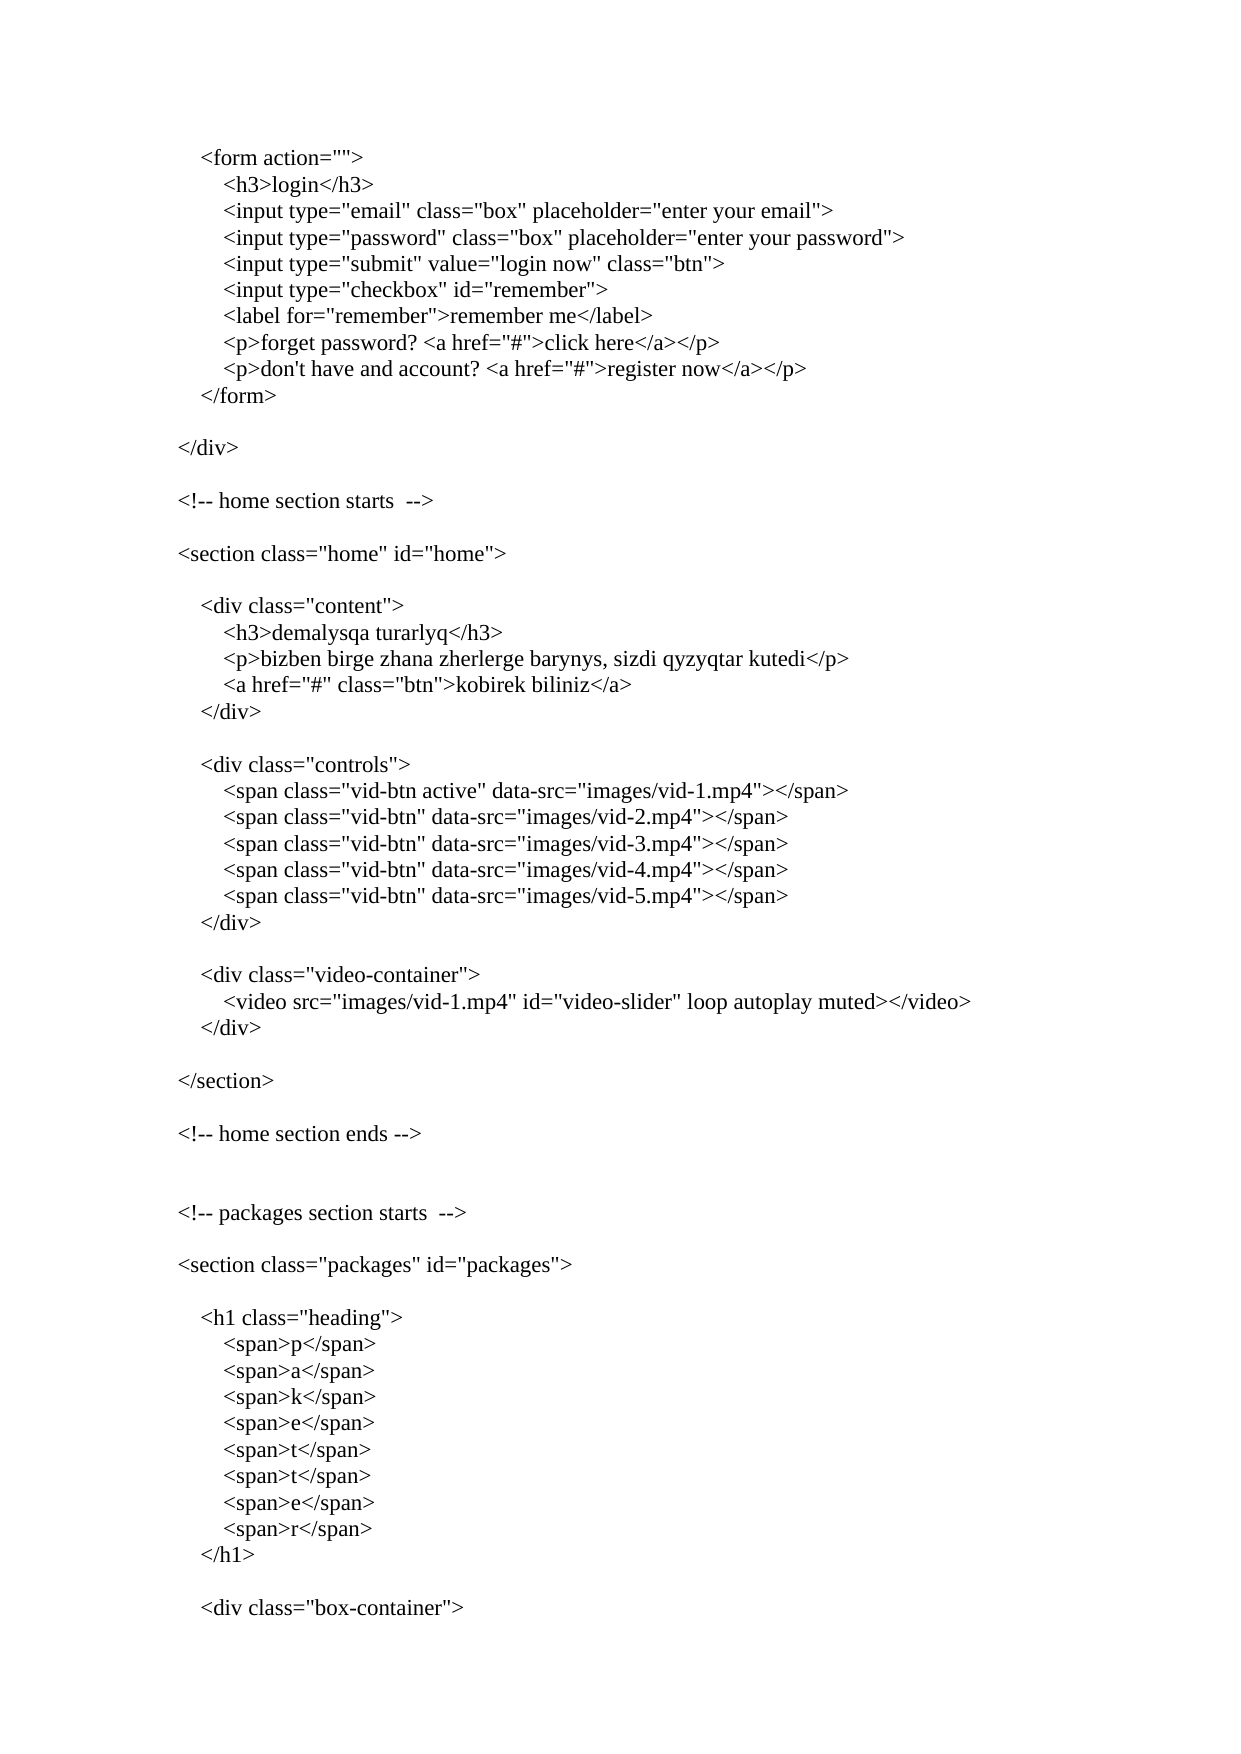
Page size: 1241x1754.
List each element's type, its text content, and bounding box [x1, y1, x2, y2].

text <!-- home section ends --> [177, 1119, 1152, 1146]
text <div class="box-container"> [177, 1594, 1152, 1620]
text <label for="remember">remember me</label> [177, 303, 1152, 329]
text <span>t</span> [177, 1436, 1152, 1462]
text <div class="controls"> [177, 751, 1152, 777]
text </section> [177, 1067, 1152, 1093]
text <div class="video-container"> [177, 961, 1152, 988]
text <p>forget password? <a href="#">click here</a></p> [177, 329, 1152, 355]
text <!-- home section starts --> [177, 487, 1152, 513]
text <a href="#" class="btn">kobirek biliniz</a> [177, 672, 1152, 698]
text <!-- packages section starts --> [177, 1199, 1152, 1225]
text <video src="images/vid-1.mp4" id="video-slider" loop autoplay muted></video> [177, 988, 1152, 1014]
text <span class="vid-btn" data-src="images/vid-3.mp4"></span> [177, 830, 1152, 856]
text <input type="checkbox" id="remember"> [177, 276, 1152, 303]
text <span>k</span> [177, 1383, 1152, 1409]
text <input type="email" class="box" placeholder="enter your email"> [177, 197, 1152, 223]
text <input type="submit" value="login now" class="btn"> [177, 250, 1152, 276]
text <span class="vid-btn" data-src="images/vid-4.mp4"></span> [177, 856, 1152, 882]
text </div> [177, 434, 1152, 461]
text <span>t</span> [177, 1462, 1152, 1488]
text <span class="vid-btn" data-src="images/vid-2.mp4"></span> [177, 803, 1152, 830]
text <span>e</span> [177, 1488, 1152, 1515]
text <input type="password" class="box" placeholder="enter your password"> [177, 223, 1152, 250]
text </div> [177, 909, 1152, 935]
text </h1> [177, 1541, 1152, 1568]
text </div> [177, 1014, 1152, 1041]
text <span class="vid-btn active" data-src="images/vid-1.mp4"></span> [177, 777, 1152, 803]
text <h1 class="heading"> [177, 1304, 1152, 1330]
text <span>e</span> [177, 1409, 1152, 1436]
text <span>p</span> [177, 1330, 1152, 1357]
text <h3>login</h3> [177, 171, 1152, 197]
text <p>bizben birge zhana zherlerge barynys, sizdi qyzyqtar kutedi</p> [177, 645, 1152, 672]
text <h3>demalysqa turarlyq</h3> [177, 619, 1152, 645]
text <p>don't have and account? <a href="#">register now</a></p> [177, 355, 1152, 382]
text <form action=""> [177, 144, 1152, 171]
text <section class="home" id="home"> [177, 540, 1152, 566]
text </div> [177, 698, 1152, 724]
text <div class="content"> [177, 592, 1152, 619]
text <span class="vid-btn" data-src="images/vid-5.mp4"></span> [177, 882, 1152, 909]
text <section class="packages" id="packages"> [177, 1251, 1152, 1278]
text <span>r</span> [177, 1515, 1152, 1541]
text <span>a</span> [177, 1357, 1152, 1383]
text </form> [177, 382, 1152, 408]
